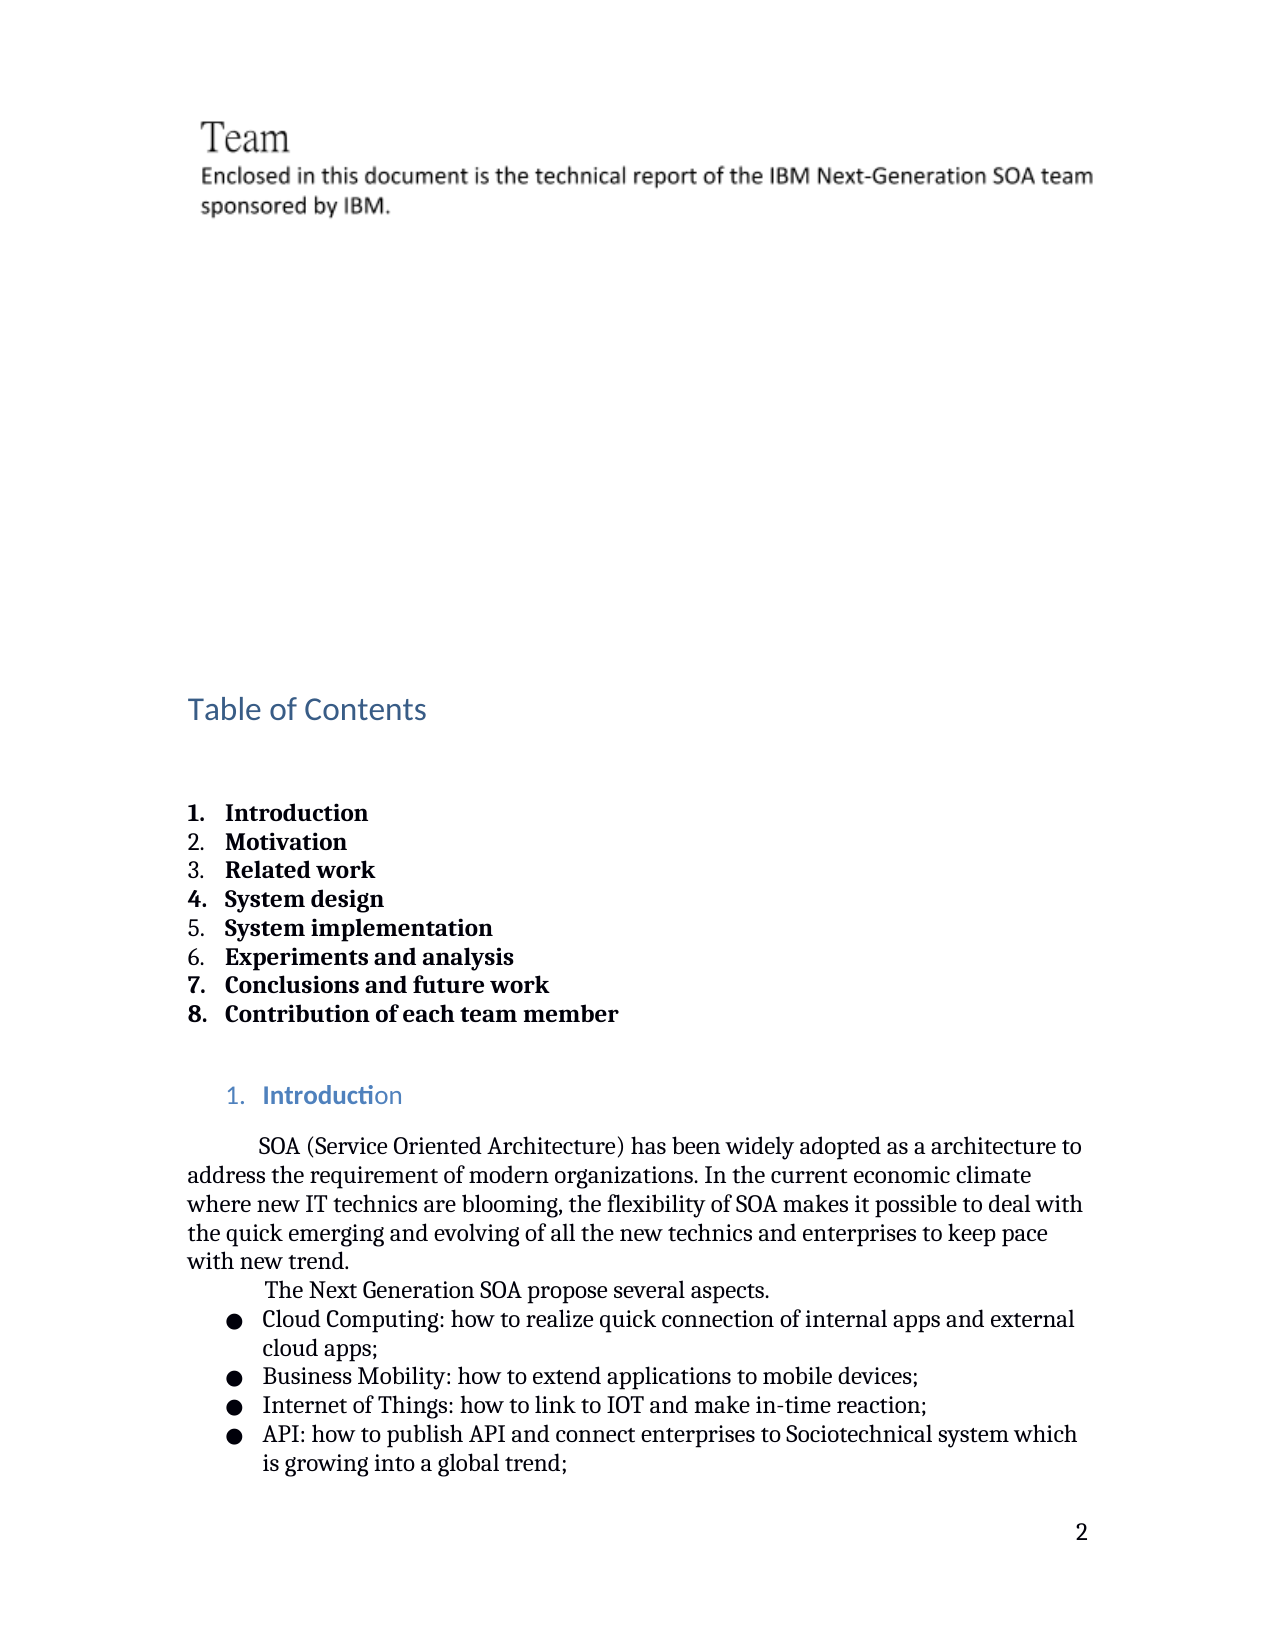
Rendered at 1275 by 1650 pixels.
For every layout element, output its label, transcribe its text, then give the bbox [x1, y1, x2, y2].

list System implementation [188, 914, 1087, 943]
list Introduction [188, 799, 1087, 828]
subtitle Introduction [225, 1078, 1087, 1111]
list Cloud Computing: how to realize quick connection of internal apps and external cloud apps; [225, 1305, 1087, 1362]
text The Next Generation SOA propose several aspects. [187, 1276, 1087, 1305]
list Related work [188, 856, 1087, 885]
list Conclusions and future work [188, 971, 1087, 1000]
text SOA (Service Oriented Architecture) has been widely adopted as a architecture to address the requirement of modern organizations. In the current economic climate where new IT technics are blooming, the flexibility of SOA makes it possible to deal with the quick emerging and evolving of all the new technics and enterprises to keep pace with new trend. [187, 1132, 1087, 1276]
list Motivation [188, 828, 1087, 856]
picture [187, 103, 1157, 667]
list API: how to publish API and connect enterprises to Sociotechnical system which is growing into a global trend; [225, 1420, 1087, 1477]
list System design [188, 885, 1087, 914]
list Business Mobility: how to extend applications to mobile devices; [225, 1362, 1087, 1391]
list Experiments and analysis [188, 943, 1087, 971]
list Internet of Things: how to link to IOT and make in-time reaction; [225, 1391, 1087, 1420]
list Contribution of each team member [188, 1000, 1087, 1029]
subtitle Table of Contents [188, 688, 1087, 728]
